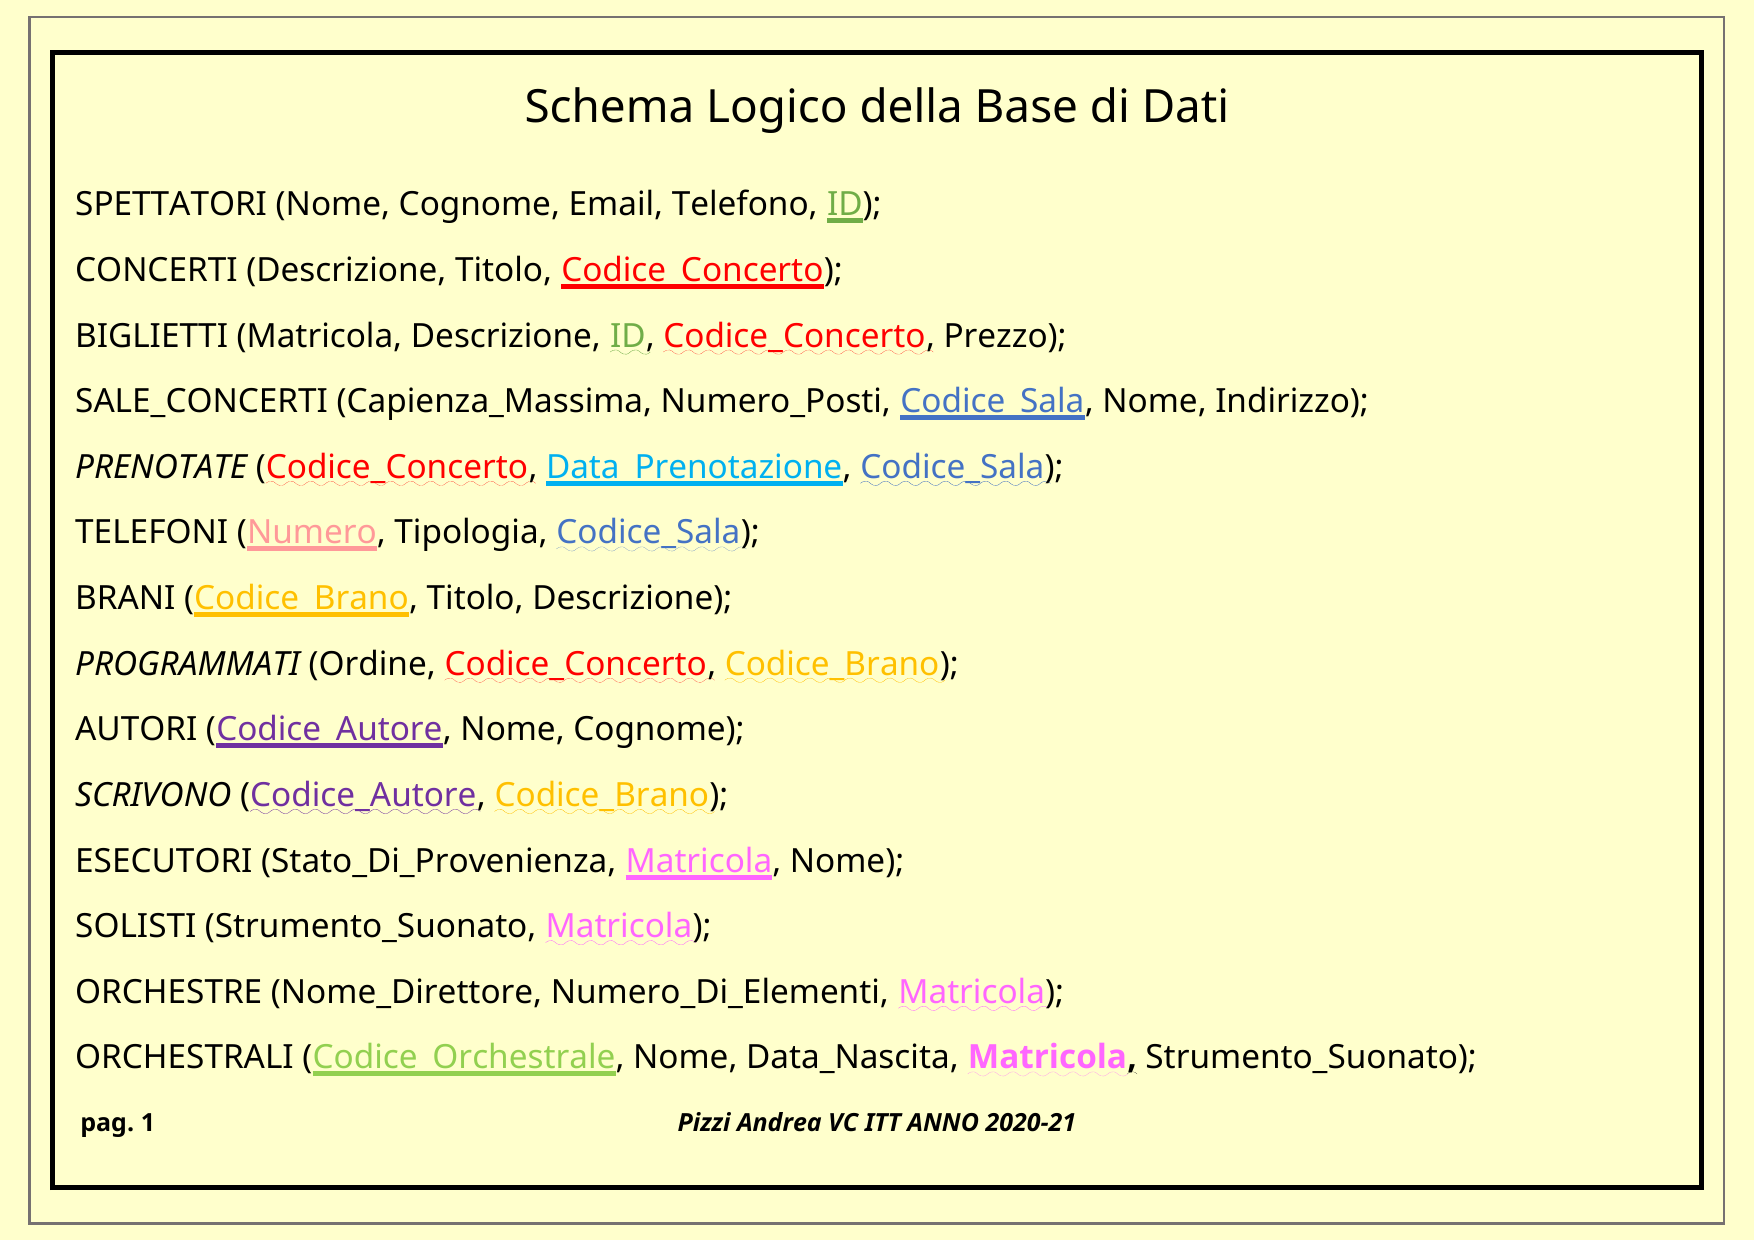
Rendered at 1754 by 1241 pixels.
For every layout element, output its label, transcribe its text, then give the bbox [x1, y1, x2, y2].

text ORCHESTRALI (Codice_Orchestrale, Nome, Data_Nascita, Matricola, Strumento_Suonato); [75, 1033, 1679, 1079]
text SOLISTI (Strumento_Suonato, Matricola); [75, 902, 1679, 947]
text BIGLIETTI (Matricola, Descrizione, ID, Codice_Concerto, Prezzo); [75, 311, 1679, 357]
text ESECUTORI (Stato_Di_Provenienza, Matricola, Nome); [75, 836, 1679, 882]
text SPETTATORI (Nome, Cognome, Email, Telefono, ID); [75, 180, 1679, 226]
text CONCERTI (Descrizione, Titolo, Codice_Concerto); [75, 246, 1679, 291]
text TELEFONI (Numero, Tipologia, Codice_Sala); [75, 508, 1679, 554]
text SALE_CONCERTI (Capienza_Massima, Numero_Posti, Codice_Sala, Nome, Indirizzo); [75, 377, 1679, 422]
text ORCHESTRE (Nome_Direttore, Numero_Di_Elementi, Matricola); [75, 968, 1679, 1013]
text AUTORI (Codice_Autore, Nome, Cognome); [75, 705, 1679, 751]
text PROGRAMMATI (Ordine, Codice_Concerto, Codice_Brano); [75, 639, 1679, 685]
text BRANI (Codice_Brano, Titolo, Descrizione); [75, 574, 1679, 619]
text SCRIVONO (Codice_Autore, Codice_Brano); [75, 771, 1679, 816]
text PRENOTATE (Codice_Concerto, Data_Prenotazione, Codice_Sala); [75, 443, 1679, 488]
